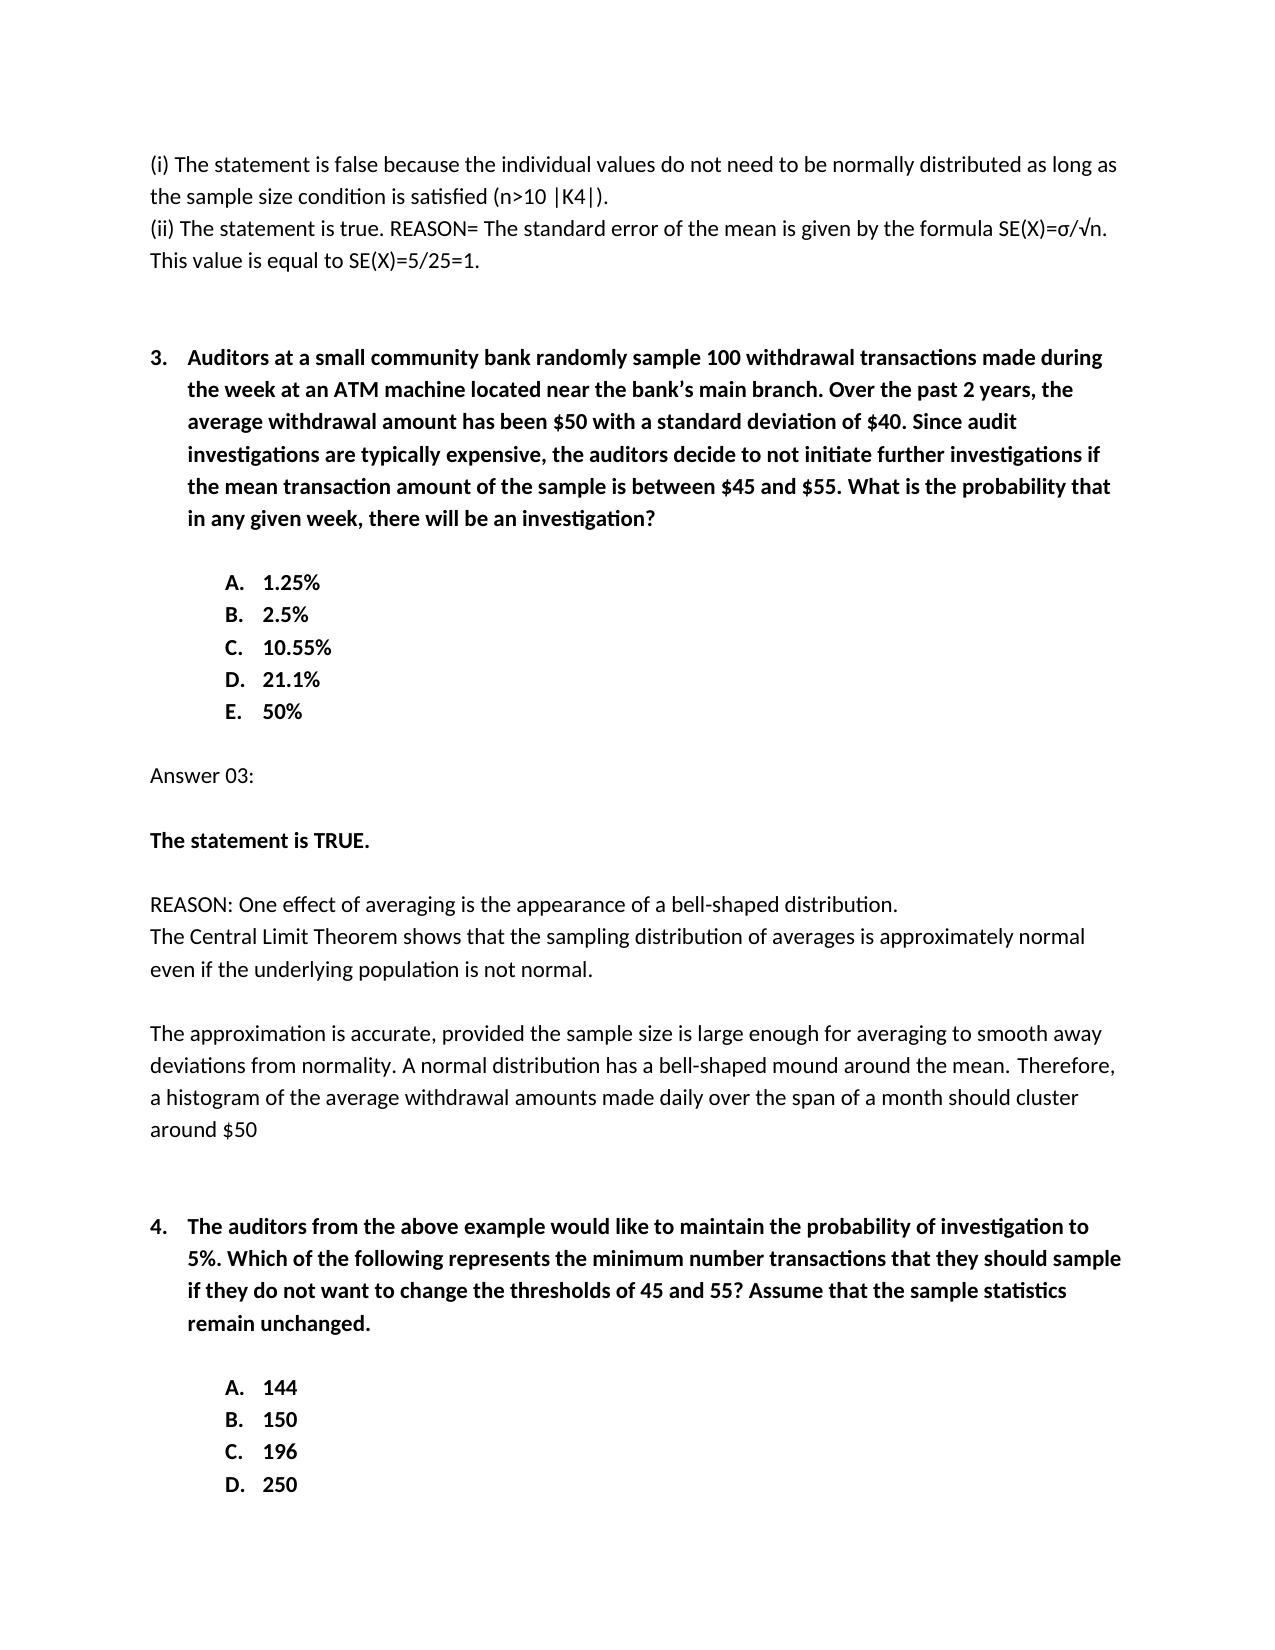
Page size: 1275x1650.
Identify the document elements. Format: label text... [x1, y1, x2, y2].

text REASON: One effect of averaging is the appearance of a bell-shaped distribution. [150, 890, 1125, 918]
list 144 [225, 1373, 1125, 1401]
list 1.25% [225, 568, 1125, 596]
list The auditors from the above example would like to maintain the probability of investigation to 5%. Which of the following represents the minimum number transactions that they should sample if they do not want to change the thresholds of 45 and 55? Assume that the sample statistics remain unchanged. [150, 1212, 1125, 1337]
list 10.55% [225, 633, 1125, 661]
list 250 [225, 1470, 1125, 1498]
list 196 [225, 1437, 1125, 1466]
list 2.5% [225, 601, 1125, 629]
text The approximation is accurate, provided the sample size is large enough for averaging to smooth away deviations from normality. A normal distribution has a bell-shaped mound around the mean.​ Therefore, a histogram of the average withdrawal amounts made daily over the span of a month should cluster around $50 [150, 1019, 1125, 1144]
text The Central Limit Theorem shows that the sampling distribution of averages is approximately normal even if the underlying population is not normal. [150, 922, 1125, 983]
list The statement is true. REASON= The standard error of the mean is given by the formula SE(X)=σ/√n. This value is equal to SE(X)=5/25=1. [150, 214, 1125, 274]
list Auditors at a small community bank randomly sample 100 withdrawal transactions made during the week at an ATM machine located near the bank’s main branch. Over the past 2 years, the average withdrawal amount has been $50 with a standard deviation of $40. Since audit investigations are typically expensive, the auditors decide to not initiate further investigations if the mean transaction amount of the sample is between $45 and $55. What is the probability that in any given week, there will be an investigation? [150, 343, 1125, 532]
text Answer 03: [150, 762, 1125, 789]
list 150 [225, 1405, 1125, 1433]
text The statement is TRUE. [150, 826, 1125, 854]
list 21.1% [225, 665, 1125, 693]
list The statement is false because the individual values do not need to be normally distributed as long as the sample size condition is satisfied (n>10 |K4|). [150, 150, 1125, 210]
list 50% [225, 697, 1125, 725]
